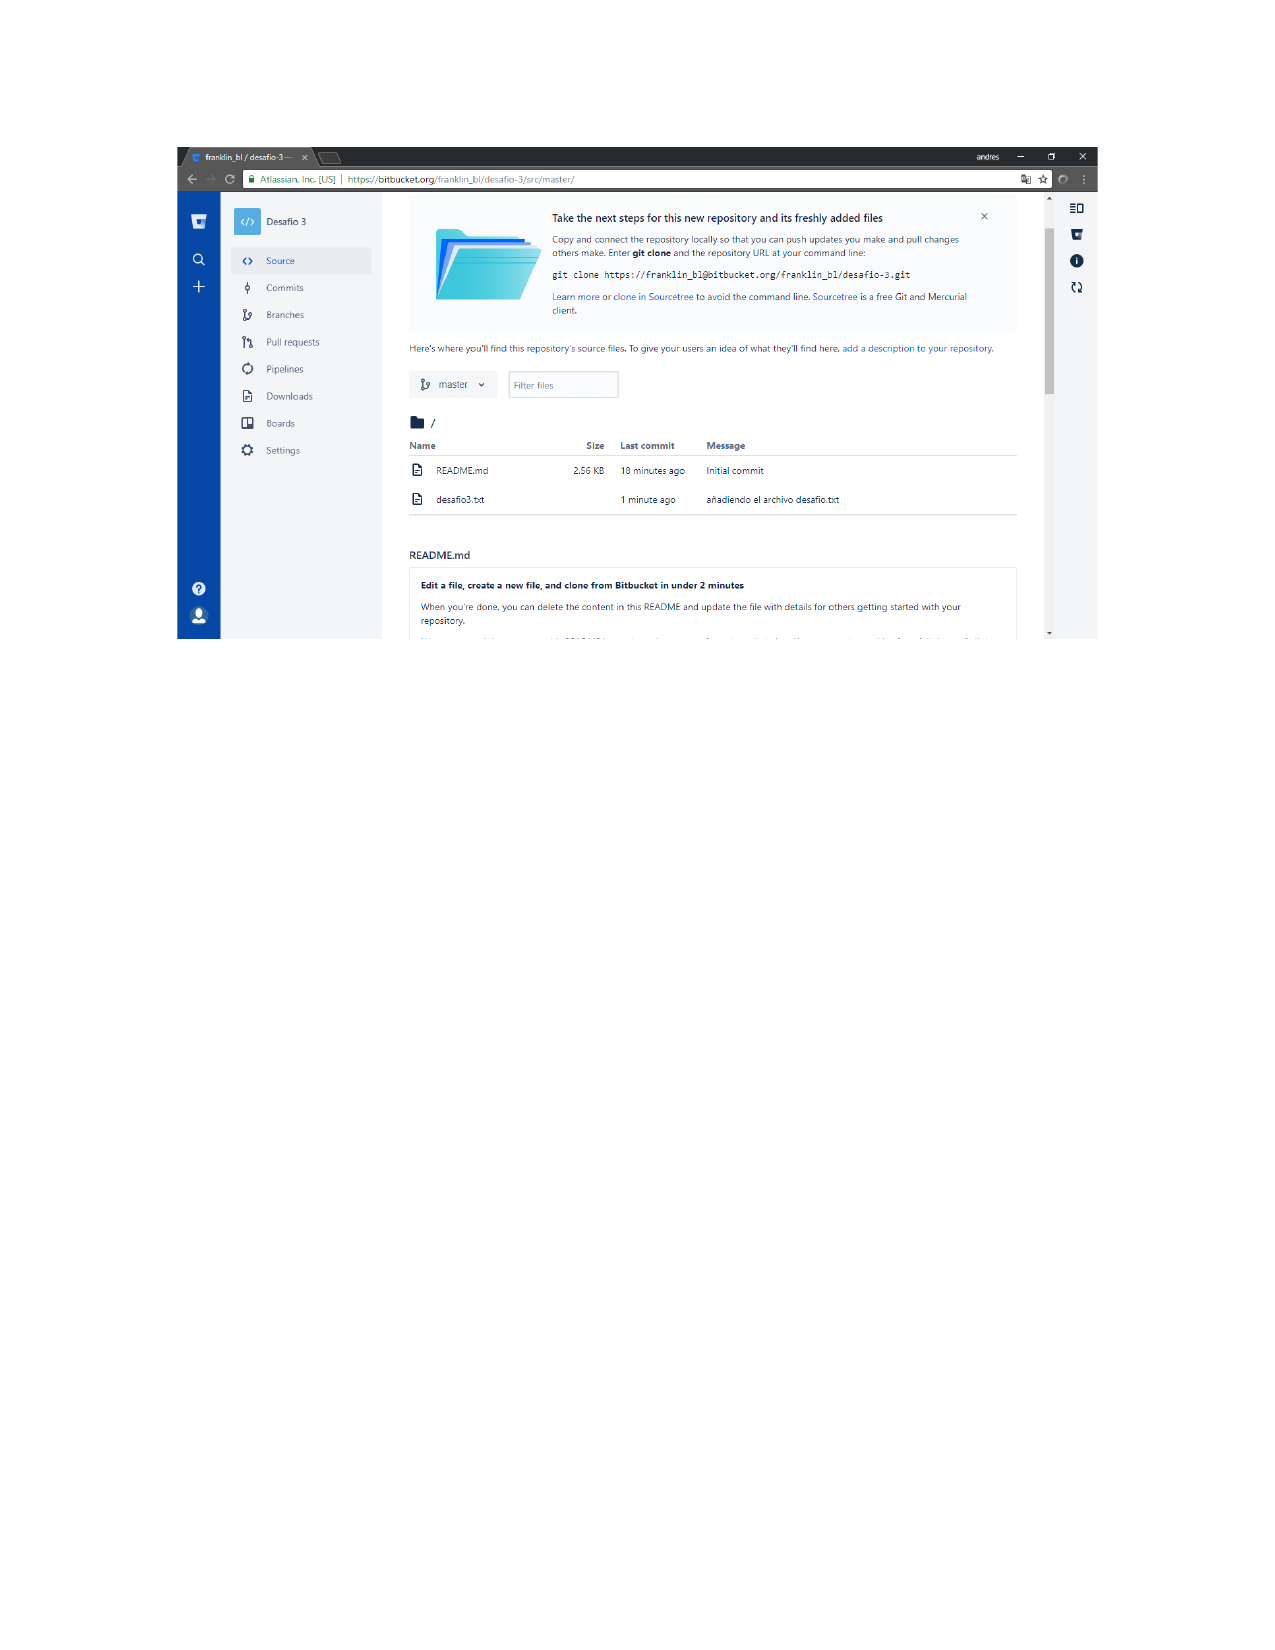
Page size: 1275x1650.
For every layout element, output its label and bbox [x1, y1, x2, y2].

picture [177, 147, 1098, 639]
